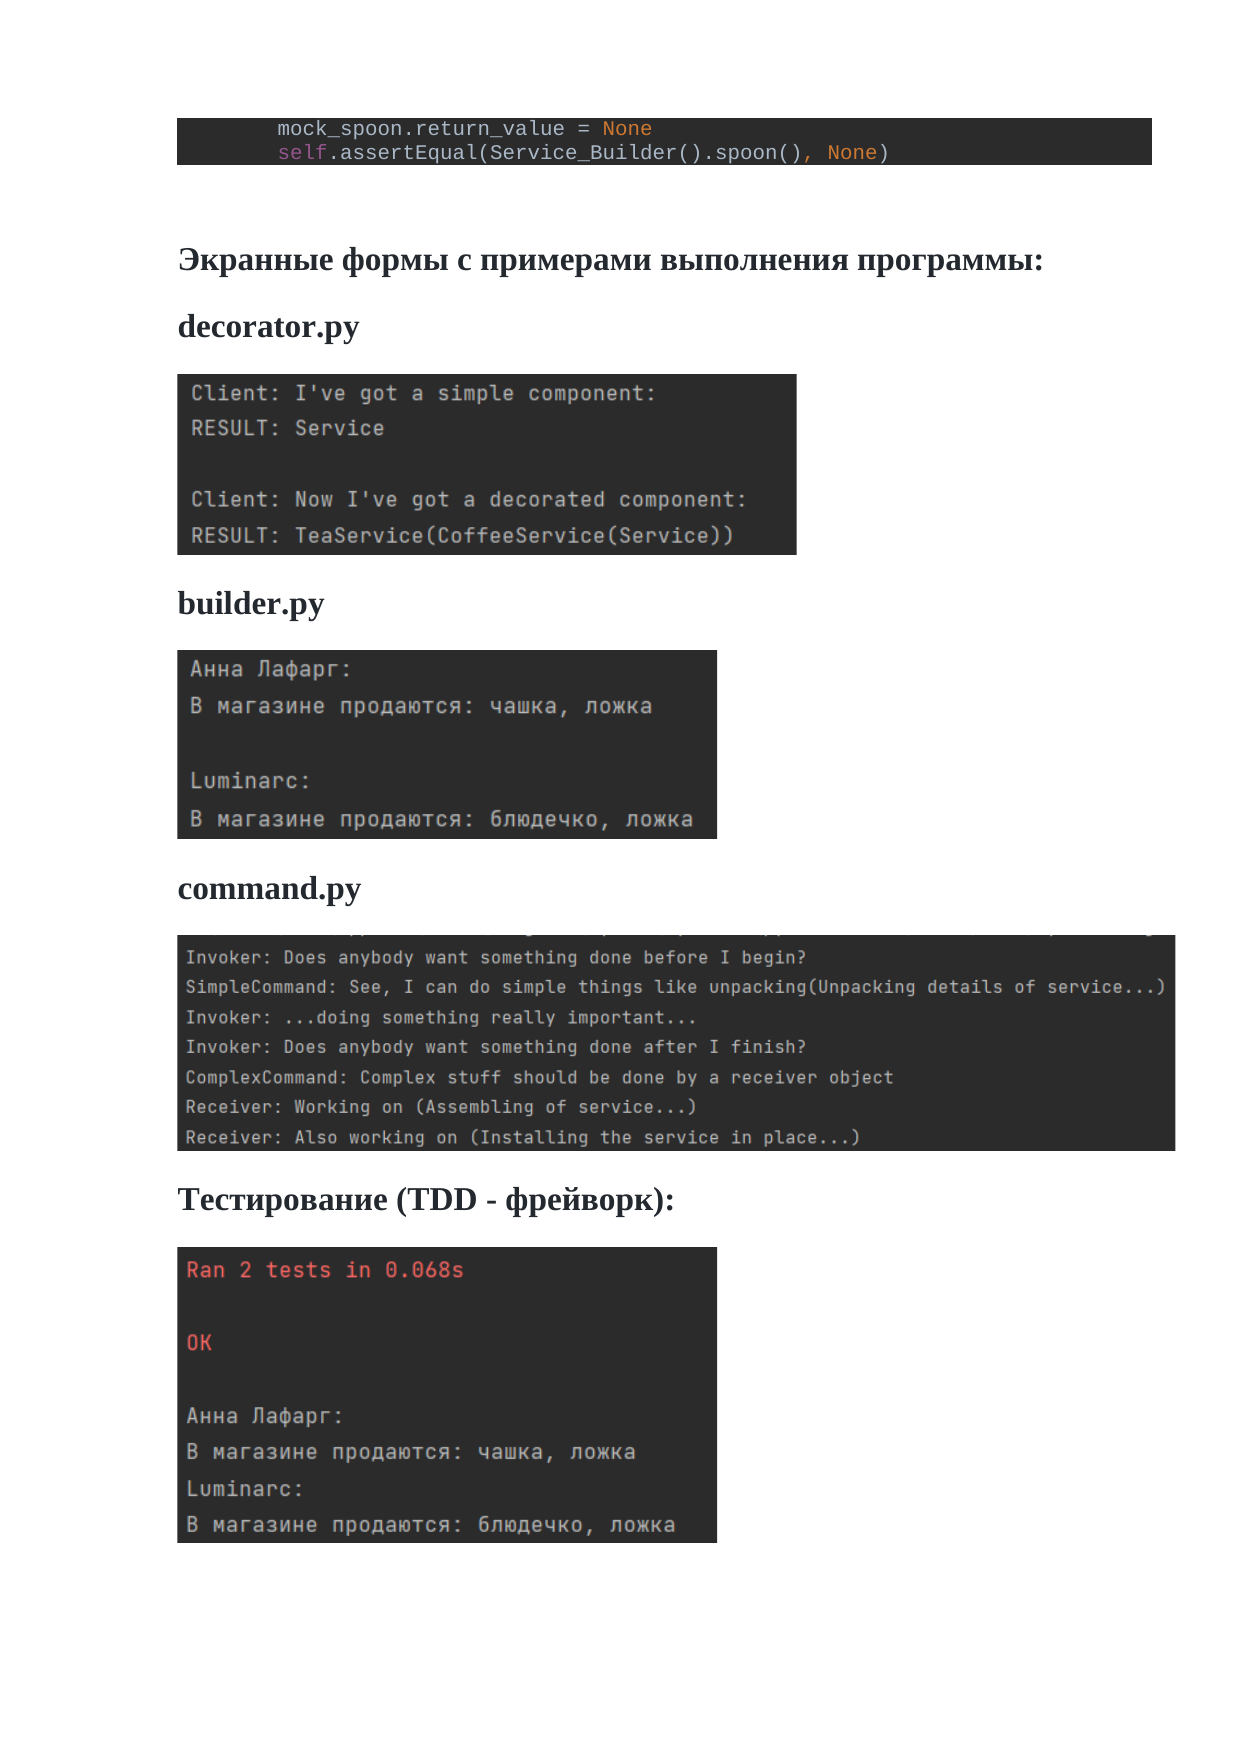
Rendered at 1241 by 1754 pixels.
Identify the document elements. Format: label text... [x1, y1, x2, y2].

picture [177, 650, 718, 839]
text decorator.py [177, 307, 1152, 345]
text command.py [177, 868, 1152, 906]
text Тестирование (TDD - фрейворк): [177, 1180, 1152, 1218]
text Экранные формы с примерами выполнения программы: [177, 239, 1152, 277]
picture [177, 374, 797, 555]
text builder.py [177, 583, 1152, 622]
picture [177, 935, 1176, 1151]
picture [177, 1247, 718, 1543]
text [177, 118, 1152, 165]
